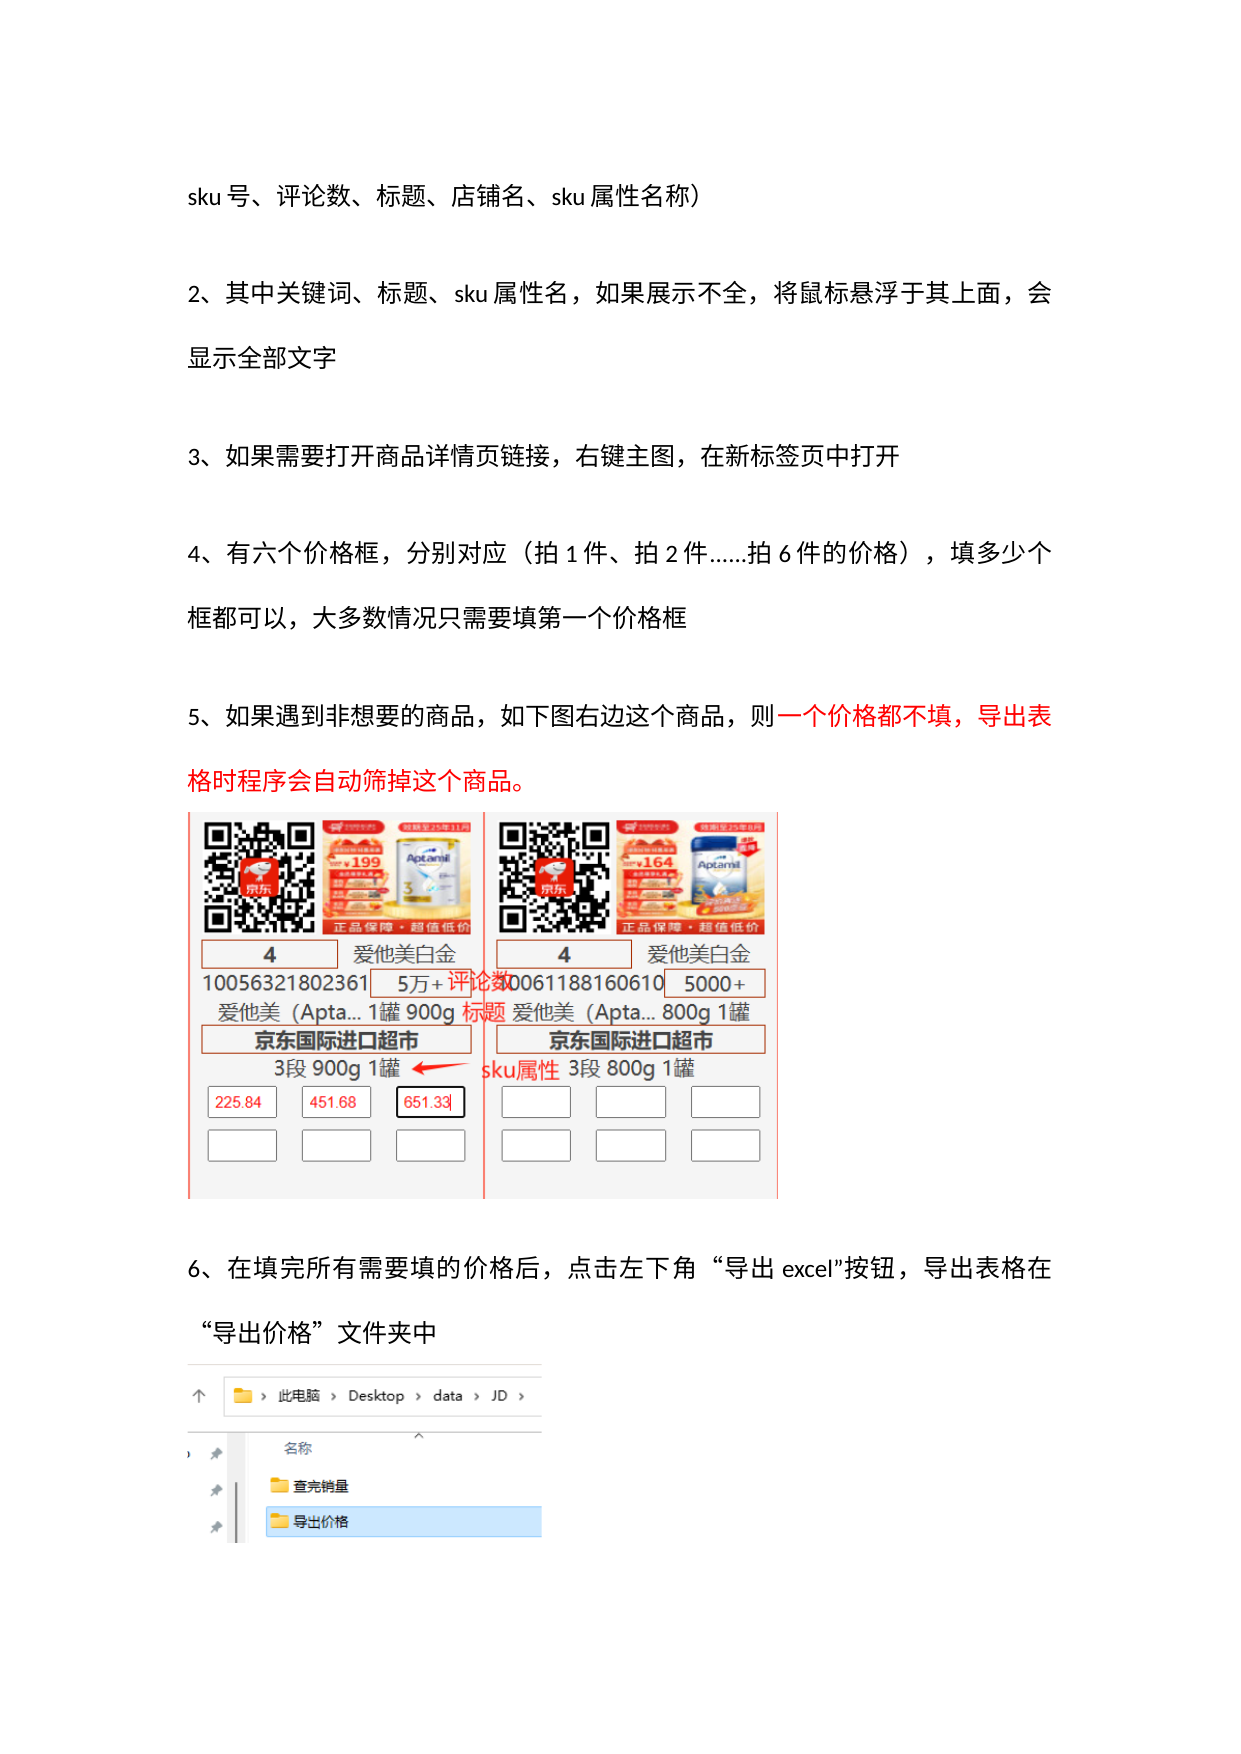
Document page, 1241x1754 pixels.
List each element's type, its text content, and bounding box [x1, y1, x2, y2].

picture [187, 1364, 542, 1543]
text 4、有六个价格框，分别对应（拍1件、拍2件......拍6件的价格），填多少个框都可以，大多数情况只需要填第一个价格框 [187, 519, 1053, 649]
list 其中关键词、标题、sku属性名，如果展示不全，将鼠标悬浮于其上面，会显示全部文字 [187, 259, 1053, 389]
text 3、如果需要打开商品详情页链接，右键主图，在新标签页中打开 [187, 422, 1053, 487]
picture [187, 812, 778, 1199]
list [187, 162, 1053, 227]
text 5、如果遇到非想要的商品，如下图右边这个商品，则一个价格都不填，导出表格时程序会自动筛掉这个商品。 [187, 682, 1053, 812]
text 6、在填完所有需要填的价格后，点击左下角“导出excel”按钮，导出表格在“导出价格”文件夹中 [187, 1234, 1053, 1364]
